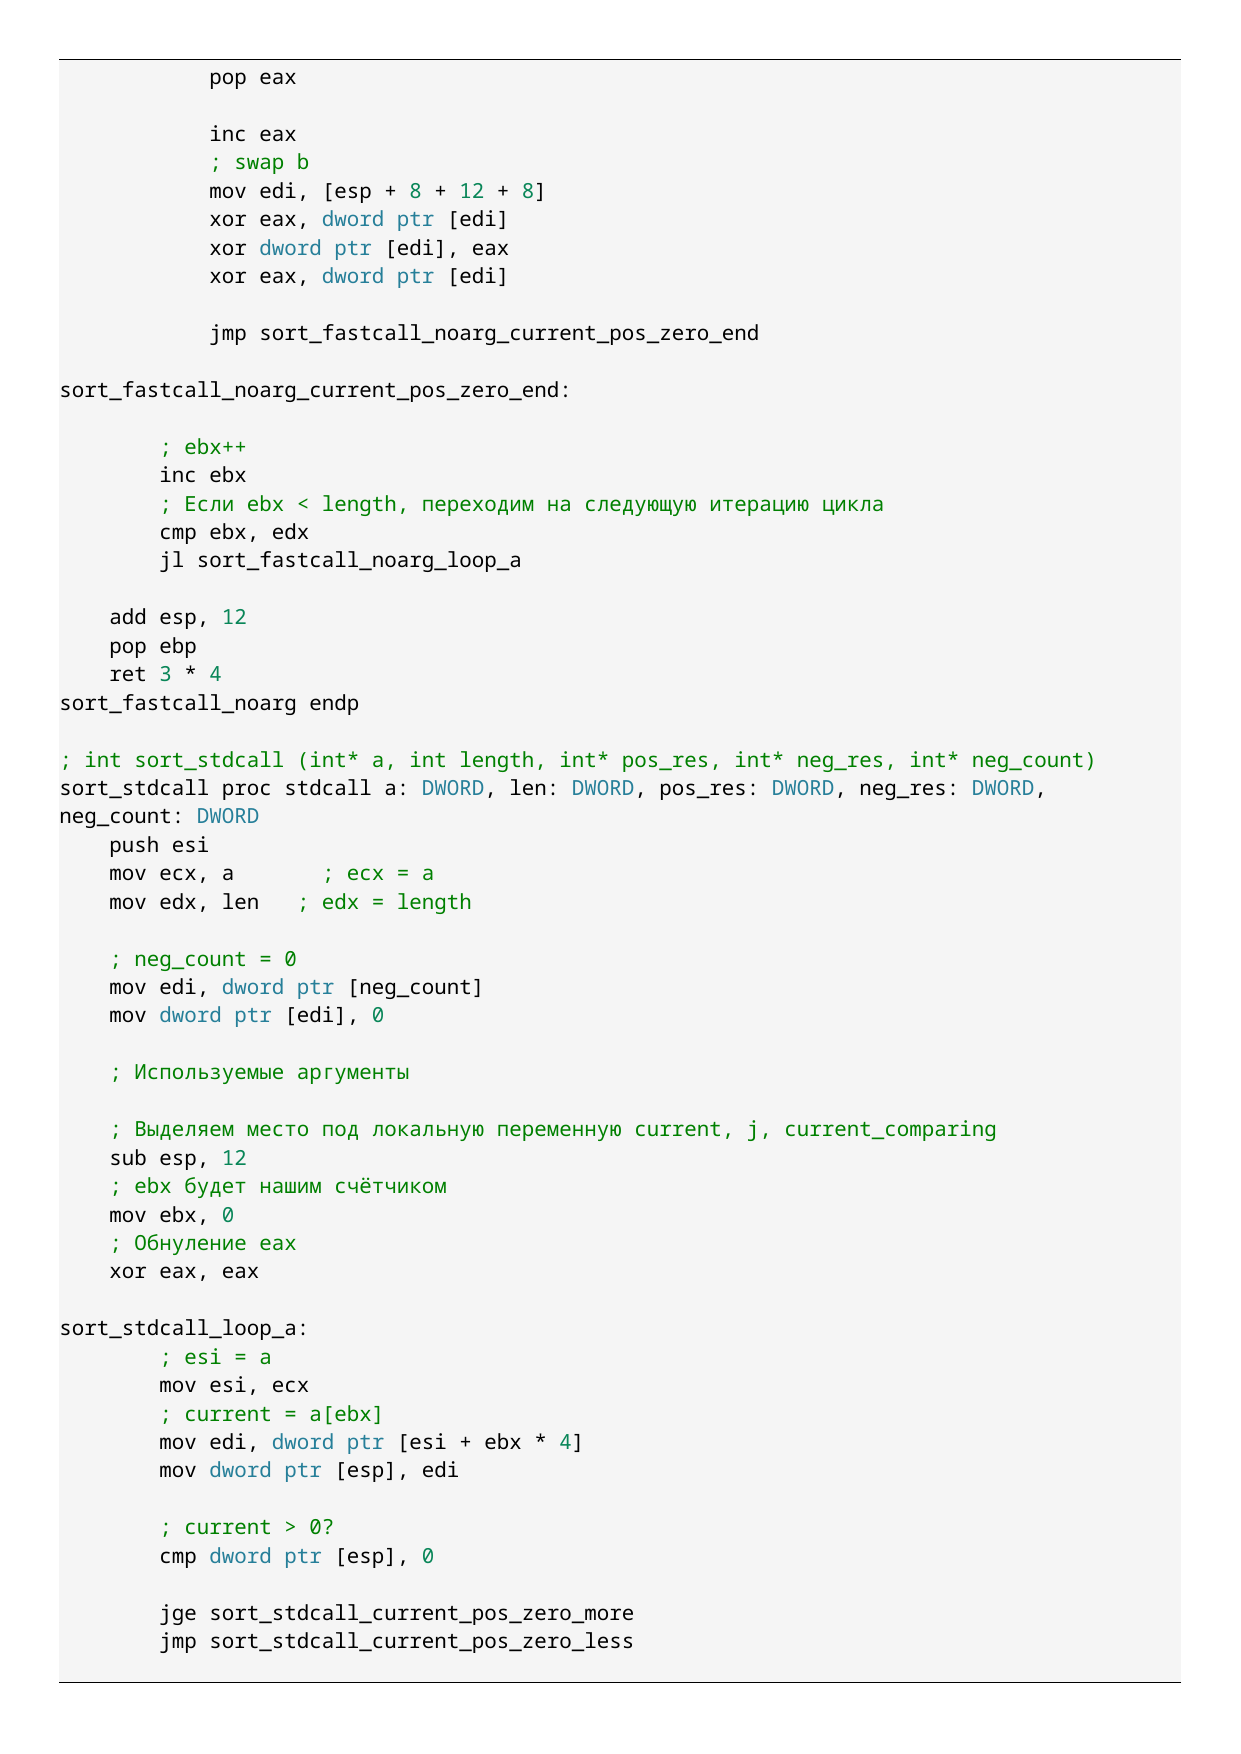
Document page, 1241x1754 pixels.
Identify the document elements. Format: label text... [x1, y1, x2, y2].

text sort_stdcall_loop_a: [59, 1313, 1181, 1342]
text mov ebx, 0 [59, 1200, 1181, 1228]
text jl sort_fastcall_noarg_loop_a [59, 546, 1181, 574]
text ; ebx++ [59, 432, 1181, 460]
text ; Обнуление eax [59, 1228, 1181, 1257]
text sort_fastcall_noarg endp [59, 688, 1181, 716]
text xor dword ptr [edi], eax [59, 233, 1181, 261]
text ret 3 * 4 [59, 659, 1181, 688]
text inc eax [59, 119, 1181, 147]
text mov ecx, a ; ecx = a [59, 858, 1181, 887]
text cmp ebx, edx [59, 517, 1181, 546]
text inc ebx [59, 460, 1181, 489]
text mov edi, [esp + 8 + 12 + 8] [59, 176, 1181, 204]
text cmp dword ptr [esp], 0 [59, 1541, 1181, 1569]
text sort_fastcall_noarg_current_pos_zero_end: [59, 375, 1181, 403]
text sub esp, 12 [59, 1143, 1181, 1171]
text xor eax, dword ptr [edi] [59, 261, 1181, 290]
text ; current = a[ebx] [59, 1399, 1181, 1427]
text ; Используемые аргументы [59, 1057, 1181, 1086]
text mov edi, dword ptr [neg_count] [59, 972, 1181, 1001]
text mov dword ptr [edi], 0 [59, 1001, 1181, 1029]
text xor eax, dword ptr [edi] [59, 204, 1181, 233]
text ; ebx будет нашим счётчиком [59, 1171, 1181, 1200]
text jmp sort_stdcall_current_pos_zero_less [59, 1626, 1181, 1655]
text ; swap b [59, 147, 1181, 176]
text ; Выделяем место под локальную переменную current, j, current_comparing [59, 1114, 1181, 1143]
text sort_stdcall proc stdcall a: DWORD, len: DWORD, pos_res: DWORD, neg_res: DWORD, neg_count: DWORD [59, 773, 1181, 830]
text ; esi = a [59, 1342, 1181, 1370]
text push esi [59, 830, 1181, 858]
text pop eax [59, 60, 1181, 91]
text xor eax, eax [59, 1257, 1181, 1285]
text jmp sort_fastcall_noarg_current_pos_zero_end [59, 318, 1181, 347]
text mov edi, dword ptr [esi + ebx * 4] [59, 1427, 1181, 1456]
text ; current > 0? [59, 1512, 1181, 1541]
text jge sort_stdcall_current_pos_zero_more [59, 1598, 1181, 1626]
text mov esi, ecx [59, 1370, 1181, 1399]
text ; int sort_stdcall (int* a, int length, int* pos_res, int* neg_res, int* neg_count) [59, 745, 1181, 773]
text add esp, 12 [59, 602, 1181, 631]
text mov edx, len ; edx = length [59, 887, 1181, 915]
text pop ebp [59, 631, 1181, 659]
text mov dword ptr [esp], edi [59, 1456, 1181, 1484]
text ; neg_count = 0 [59, 944, 1181, 972]
text ; Если ebx < length, переходим на следующую итерацию цикла [59, 489, 1181, 517]
